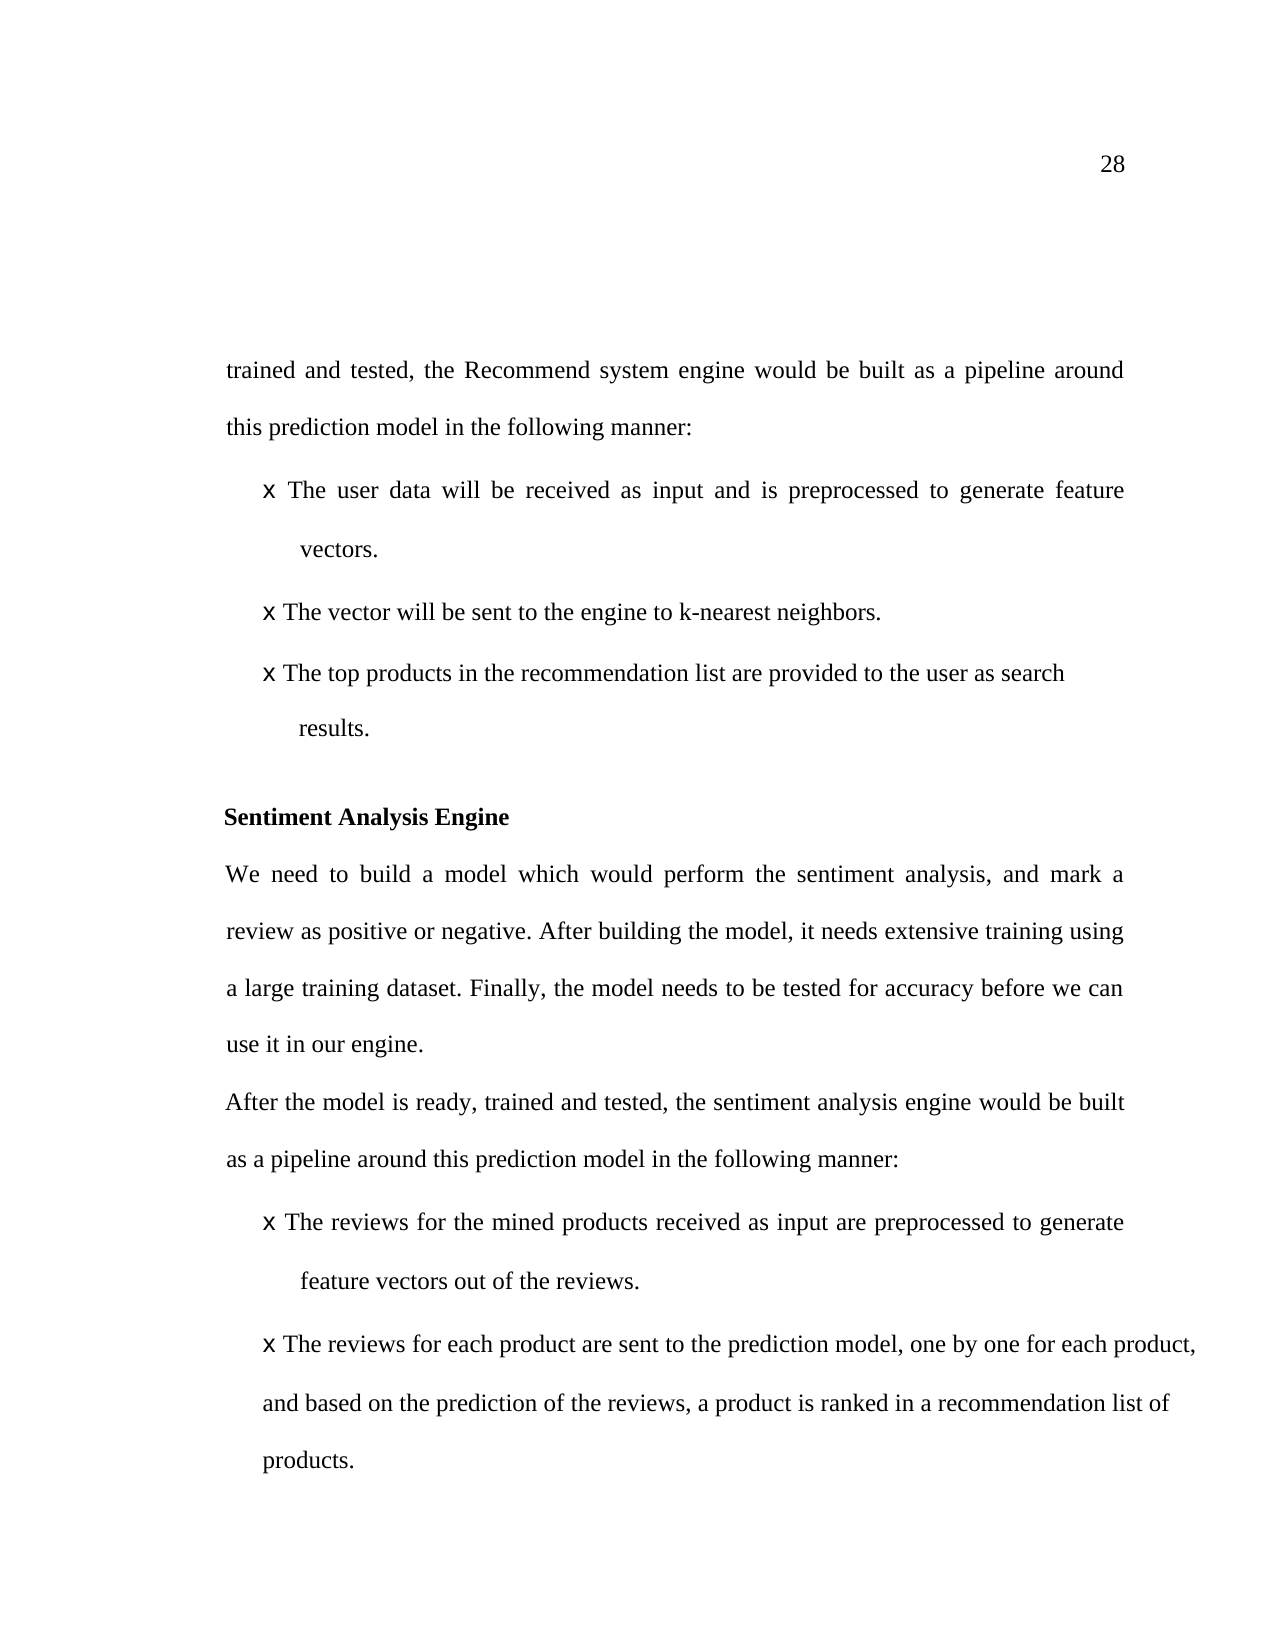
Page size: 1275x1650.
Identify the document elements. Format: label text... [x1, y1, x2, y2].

text x The reviews for the mined products received as input are preprocessed to generate feature vectors out of the reviews. [262, 1204, 1125, 1294]
text x The vector will be sent to the engine to k-nearest neighbors. [262, 594, 1125, 628]
text results. [298, 713, 1125, 742]
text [225, 355, 1125, 441]
text x The reviews for each product are sent to the prediction model, one by one for each product, and based on the prediction of the reviews, a product is ranked in a recommendation list of products. [262, 1326, 1206, 1473]
text x The top products in the recommendation list are provided to the user as search [262, 655, 1125, 689]
text We need to build a model which would perform the sentiment analysis, and mark a review as positive or negative. After building the model, it needs extensive training using a large training dataset. Finally, the model needs to be tested for accuracy before we can use it in our engine. [225, 859, 1125, 1058]
text After the model is ready, trained and tested, the sentiment analysis engine would be built as a pipeline around this prediction model in the following manner: [225, 1087, 1125, 1172]
text Sentiment Analysis Engine [223, 802, 1206, 830]
text x The user data will be received as input and is preprocessed to generate feature vectors. [262, 472, 1125, 563]
